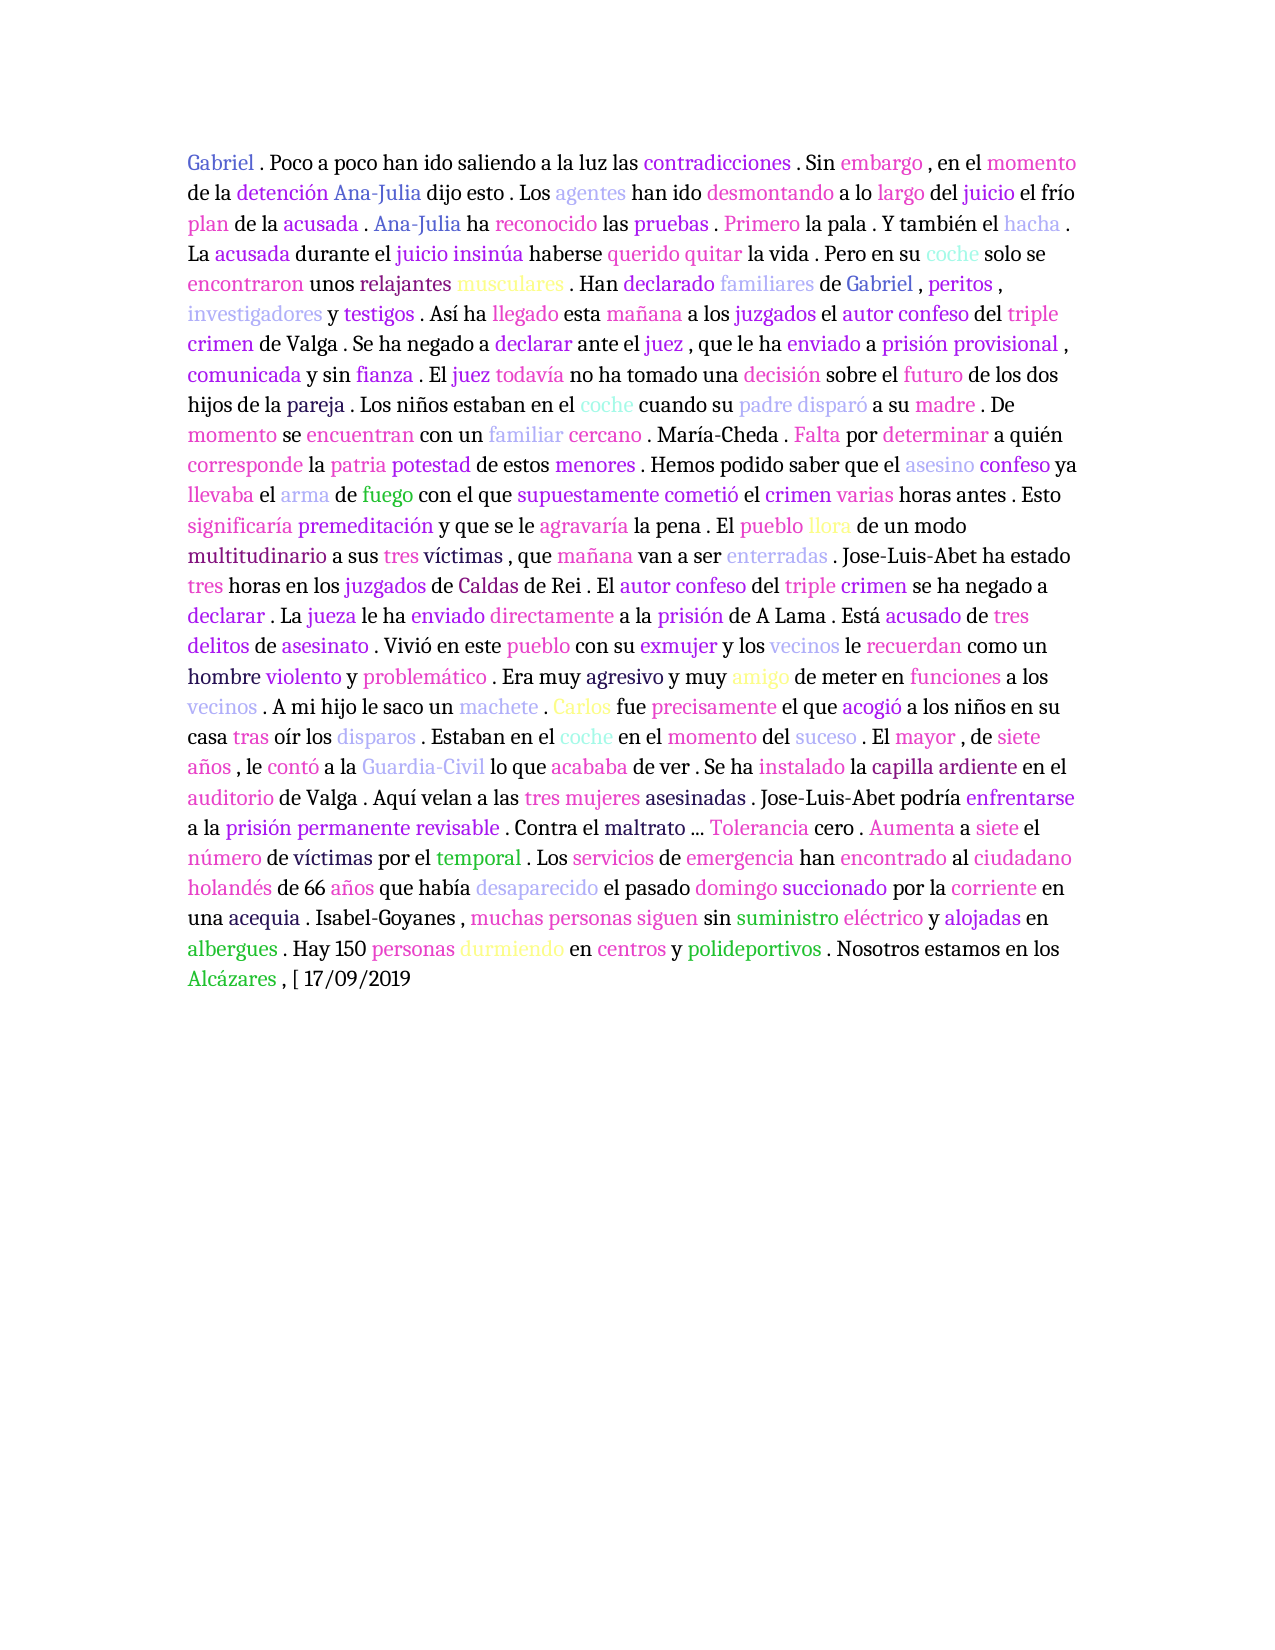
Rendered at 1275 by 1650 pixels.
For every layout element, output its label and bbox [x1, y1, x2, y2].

text [187, 150, 1087, 992]
